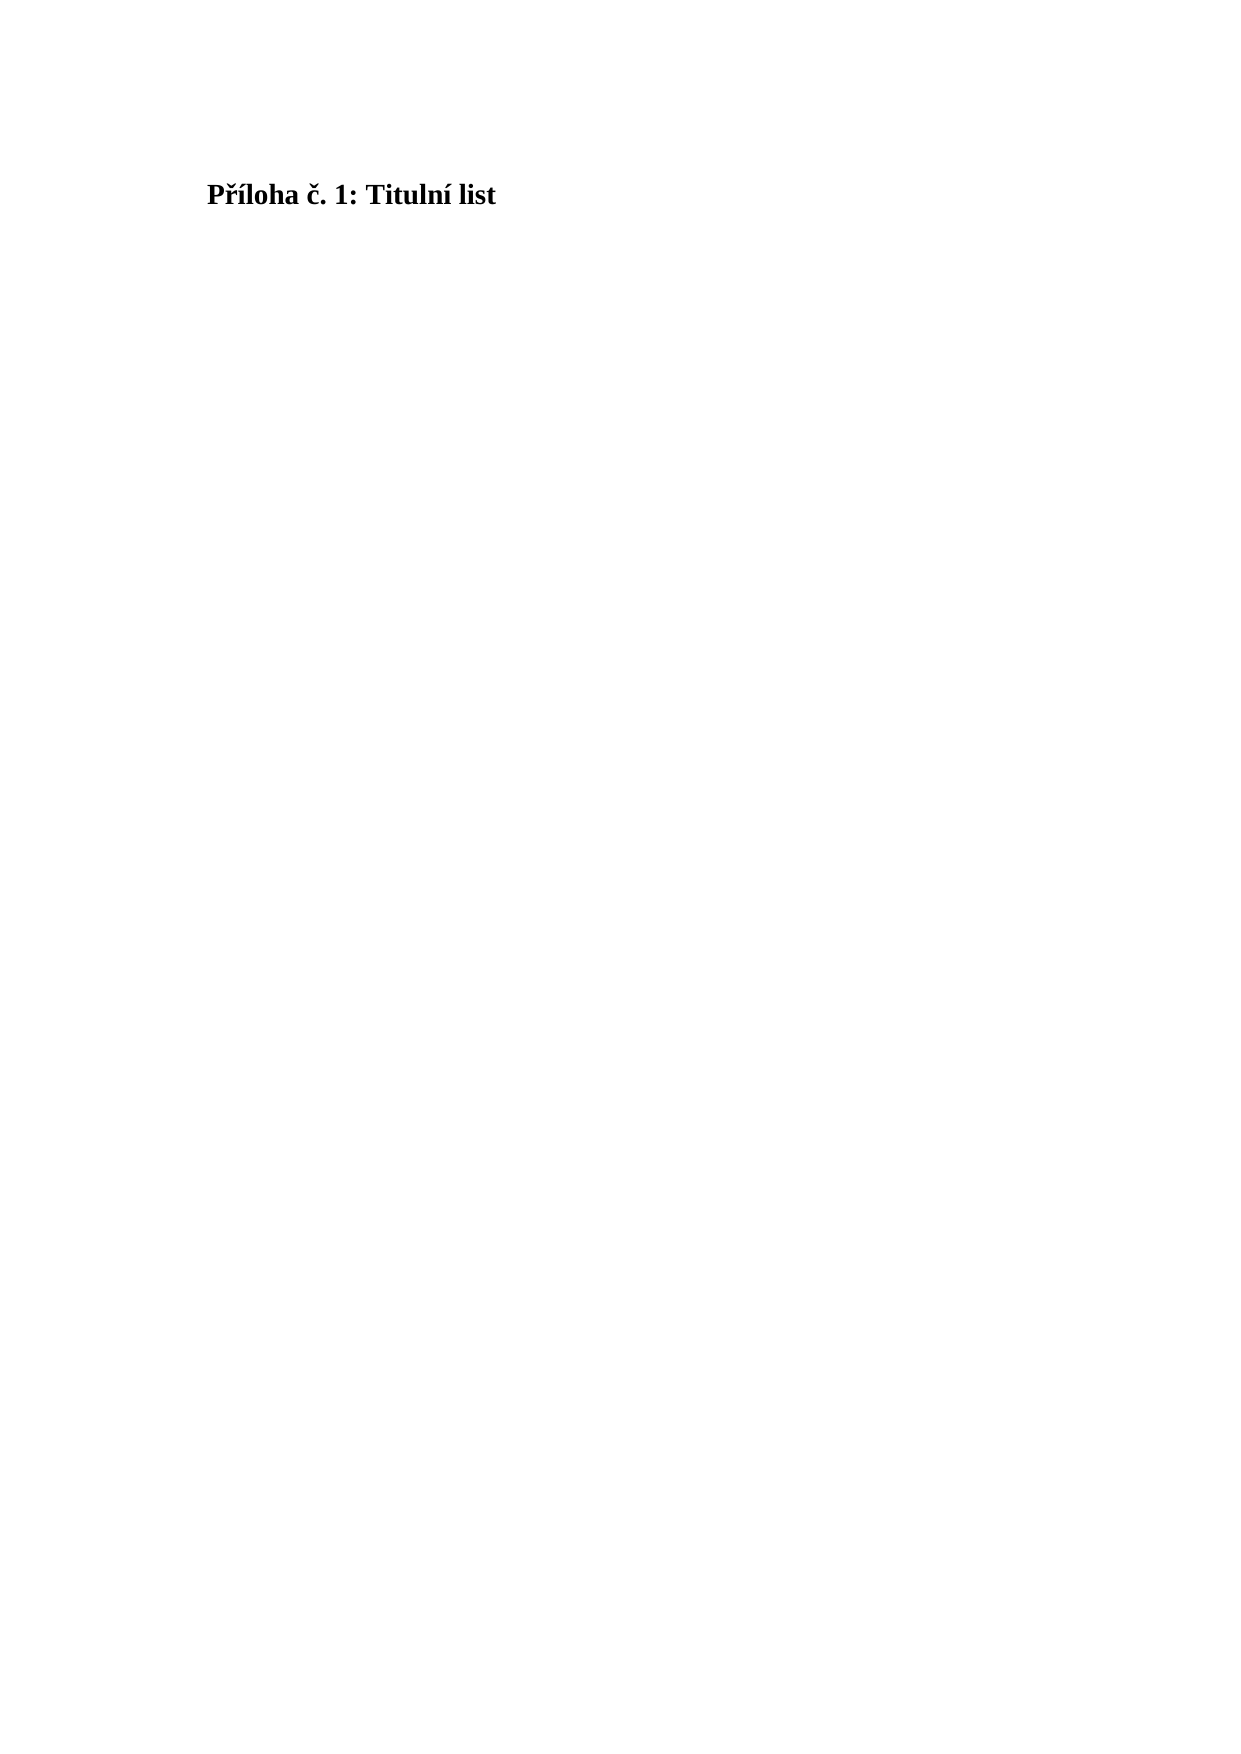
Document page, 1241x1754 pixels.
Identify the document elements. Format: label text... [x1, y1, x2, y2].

text Příloha č. 1: Titulní list [207, 177, 1122, 211]
